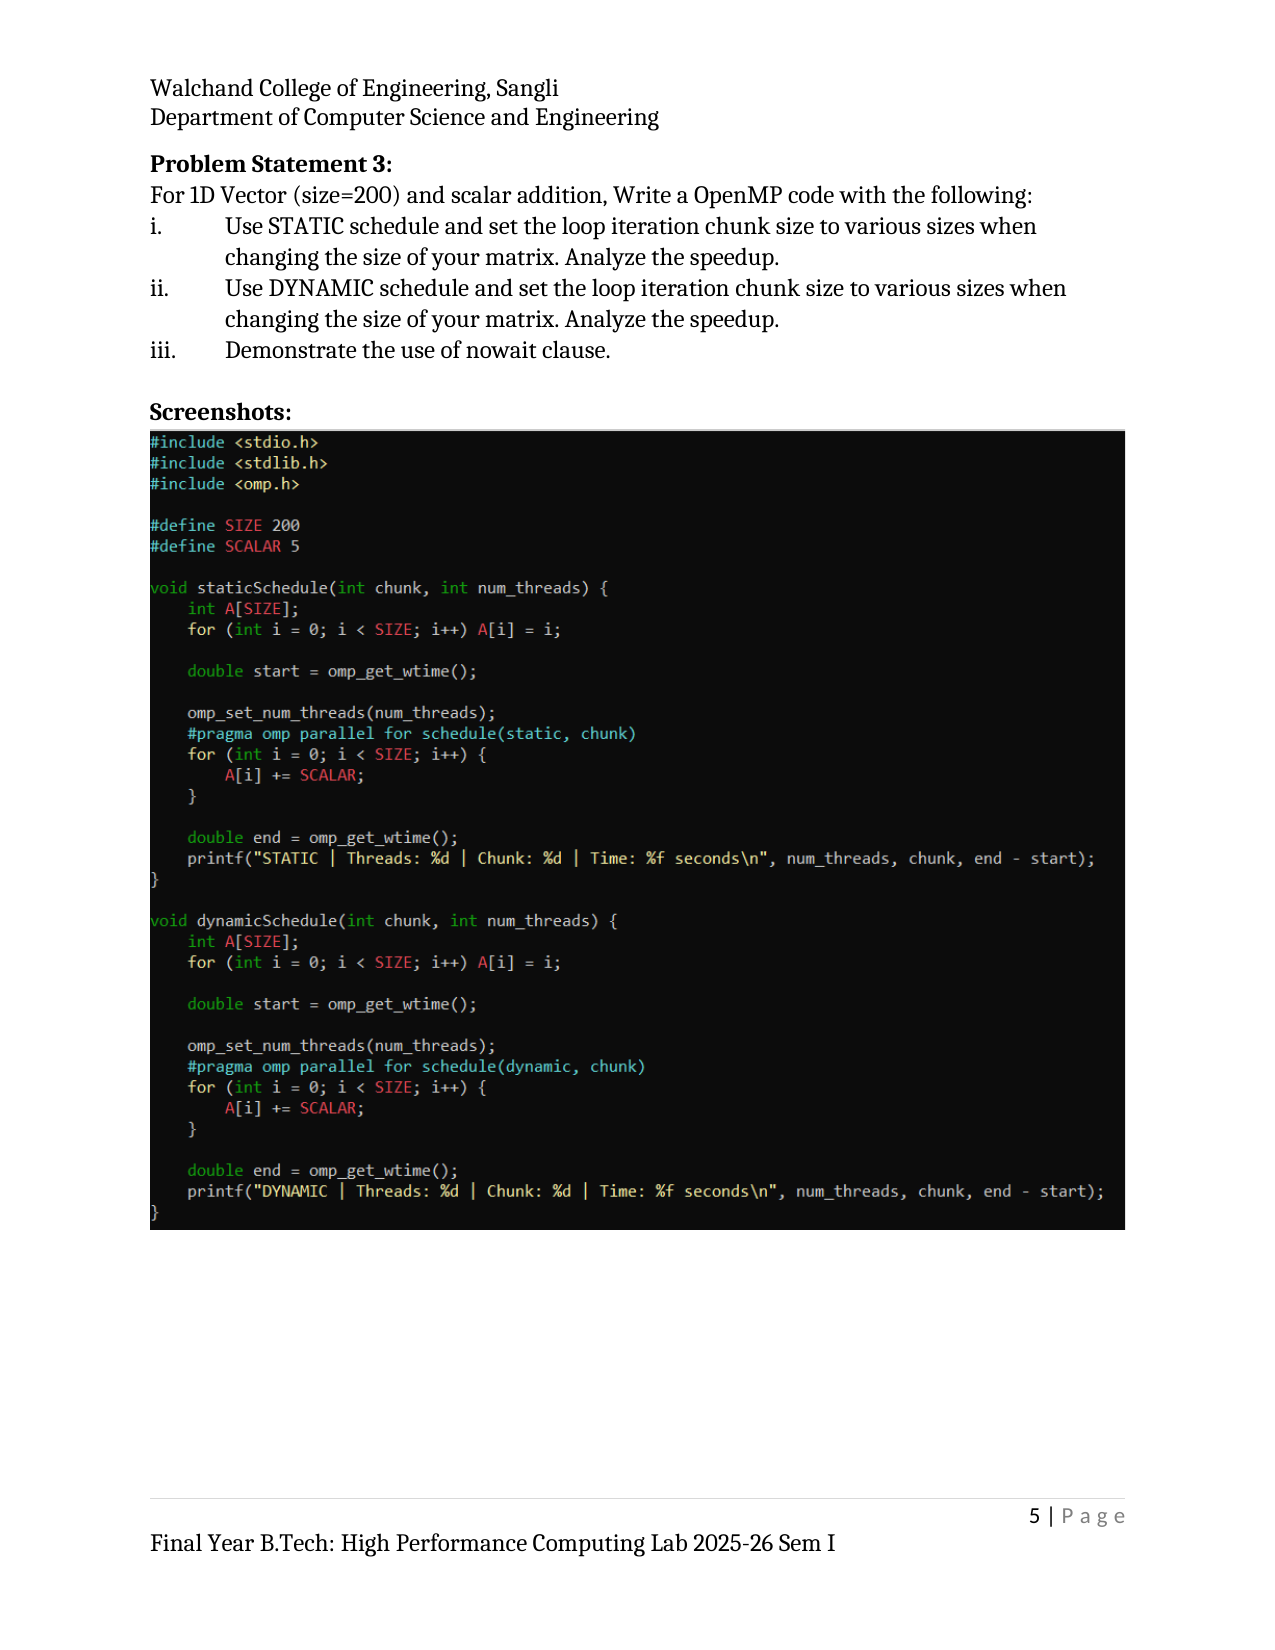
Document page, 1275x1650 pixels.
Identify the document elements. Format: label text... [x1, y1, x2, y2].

list Demonstrate the use of nowait clause. [150, 336, 1125, 365]
text Screenshots: [150, 398, 1125, 427]
text Problem Statement 3: [150, 150, 1125, 179]
picture [150, 429, 1125, 1230]
list Use DYNAMIC schedule and set the loop iteration chunk size to various sizes when changing the size of your matrix. Analyze the speedup. [150, 274, 1125, 334]
text For 1D Vector (size=200) and scalar addition, Write a OpenMP code with the following: [150, 181, 1125, 210]
list Use STATIC schedule and set the loop iteration chunk size to various sizes when changing the size of your matrix. Analyze the speedup. [150, 212, 1125, 272]
